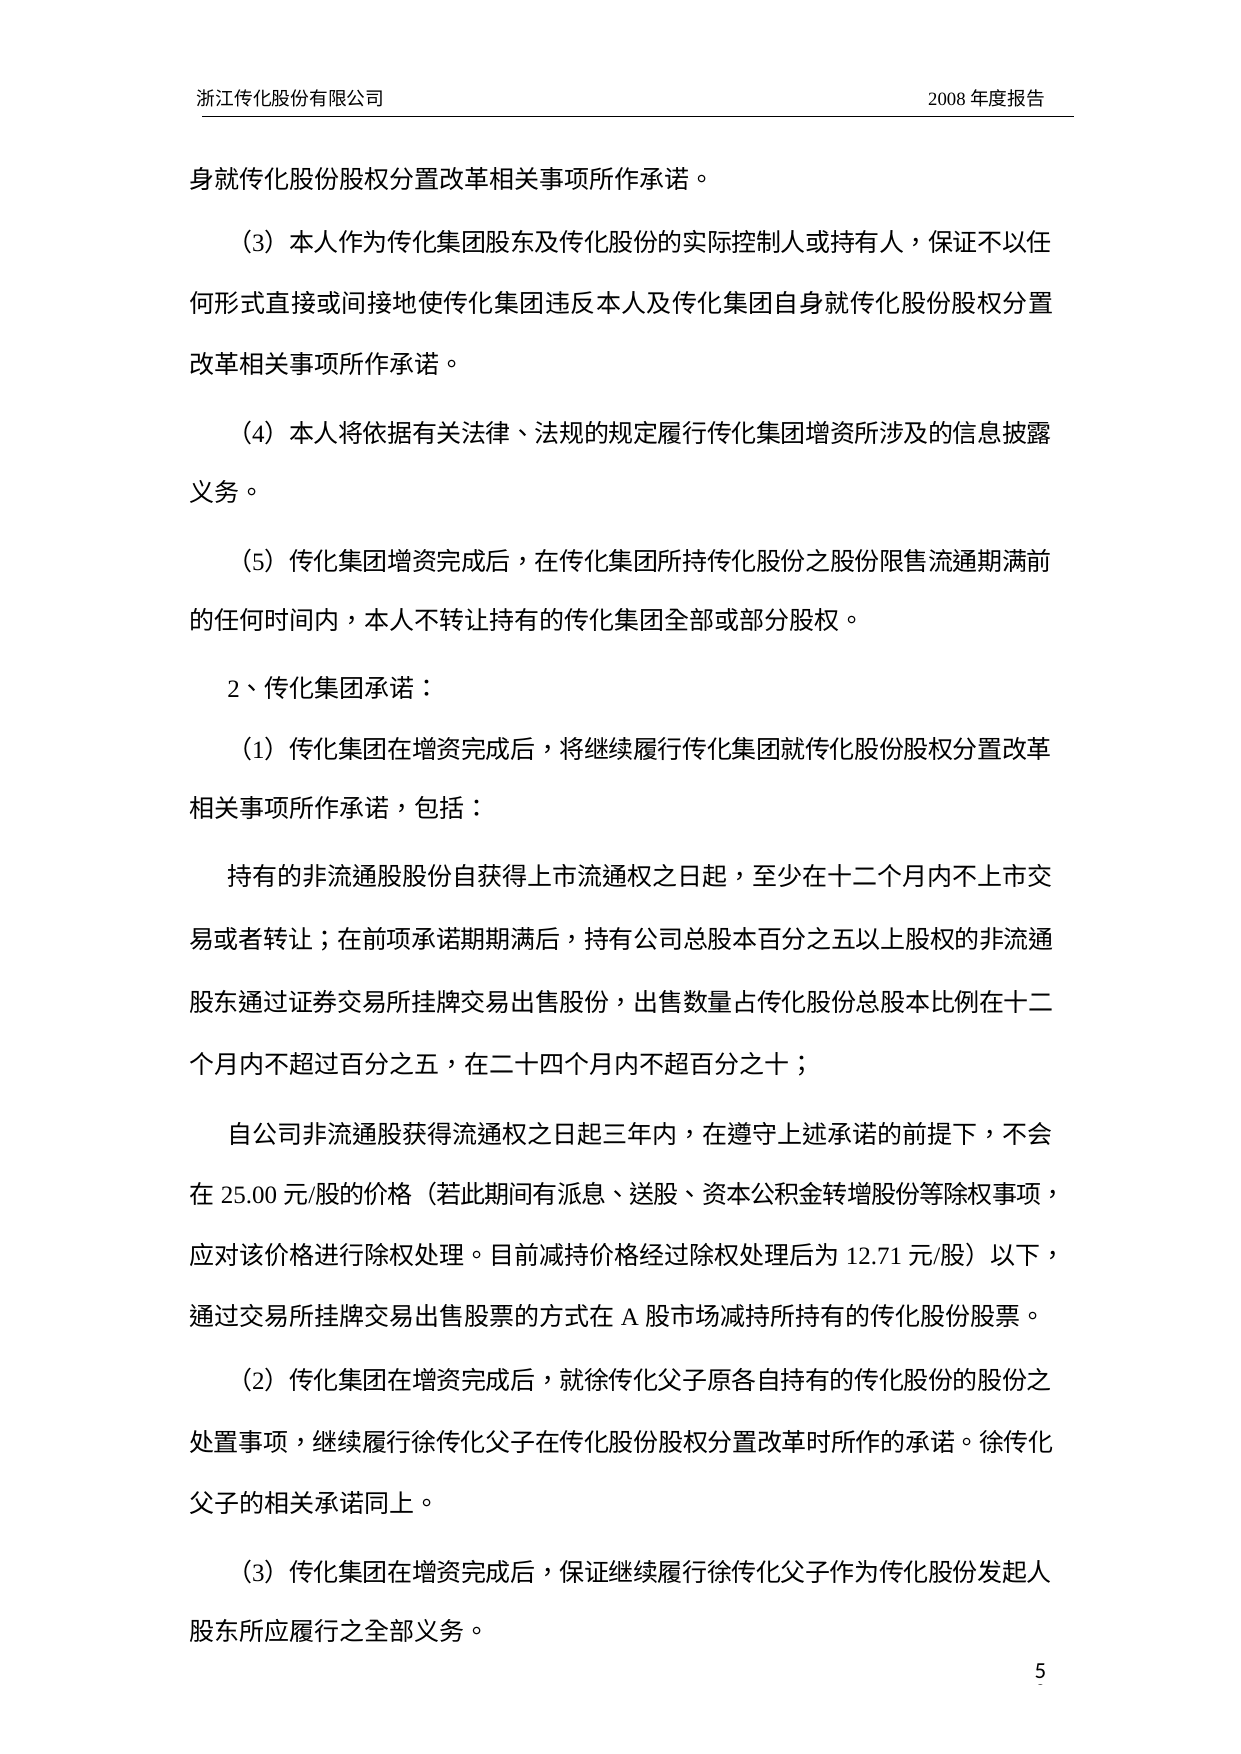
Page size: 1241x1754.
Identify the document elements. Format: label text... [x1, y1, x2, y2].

subtitle 自公司非流通股获得流通权之日起三年内，在遵守上述承诺的前提下，不会 在 25.00 元/股的价格（若此期间有派息、送股、资本公积金转增股份等除权事项， 应对该价格进行除权处理。目前减持价格经过除权处理后为 12.71 元/股）以下， 通过交易所挂牌交易出售股票的方式在 A 股市场减持所持有的传化股份股票。 [189, 1116, 1068, 1332]
subtitle （5）传化集团增资完成后，在传化集团所持传化股份之股份限售流通期满前 的任何时间内，本人不转让持有的传化集团全部或部分股权。 [189, 543, 1054, 636]
subtitle 持有的非流通股股份自获得上市流通权之日起，至少在十二个月内不上市交 易或者转让；在前项承诺期期满后，持有公司总股本百分之五以上股权的非流通 股东通过证券交易所挂牌交易出售股份，出售数量占传化股份总股本比例在十二 个月内不超过百分之五，在二十四个月内不超百分之十； [189, 858, 1054, 1081]
subtitle 身就传化股份股权分置改革相关事项所作承诺。 [189, 161, 1065, 195]
subtitle （2）传化集团在增资完成后，就徐传化父子原各自持有的传化股份的股份之 处置事项，继续履行徐传化父子在传化股份股权分置改革时所作的承诺。徐传化 父子的相关承诺同上。 [189, 1363, 1054, 1519]
subtitle （3）传化集团在增资完成后，保证继续履行徐传化父子作为传化股份发起人 股东所应履行之全部义务。 [189, 1554, 1054, 1648]
subtitle 2、传化集团承诺： [227, 671, 1065, 704]
subtitle （1）传化集团在增资完成后，将继续履行传化集团就传化股份股权分置改革 相关事项所作承诺，包括： [189, 731, 1054, 824]
subtitle （4）本人将依据有关法律、法规的规定履行传化集团增资所涉及的信息披露 义务。 [189, 416, 1054, 509]
text 浙江传化股份有限公司 2008 年度报告 [197, 86, 1065, 111]
subtitle （3）本人作为传化集团股东及传化股份的实际控制人或持有人，保证不以任 何形式直接或间接地使传化集团违反本人及传化集团自身就传化股份股权分置 改革相关事项所作承诺。 [189, 224, 1054, 381]
